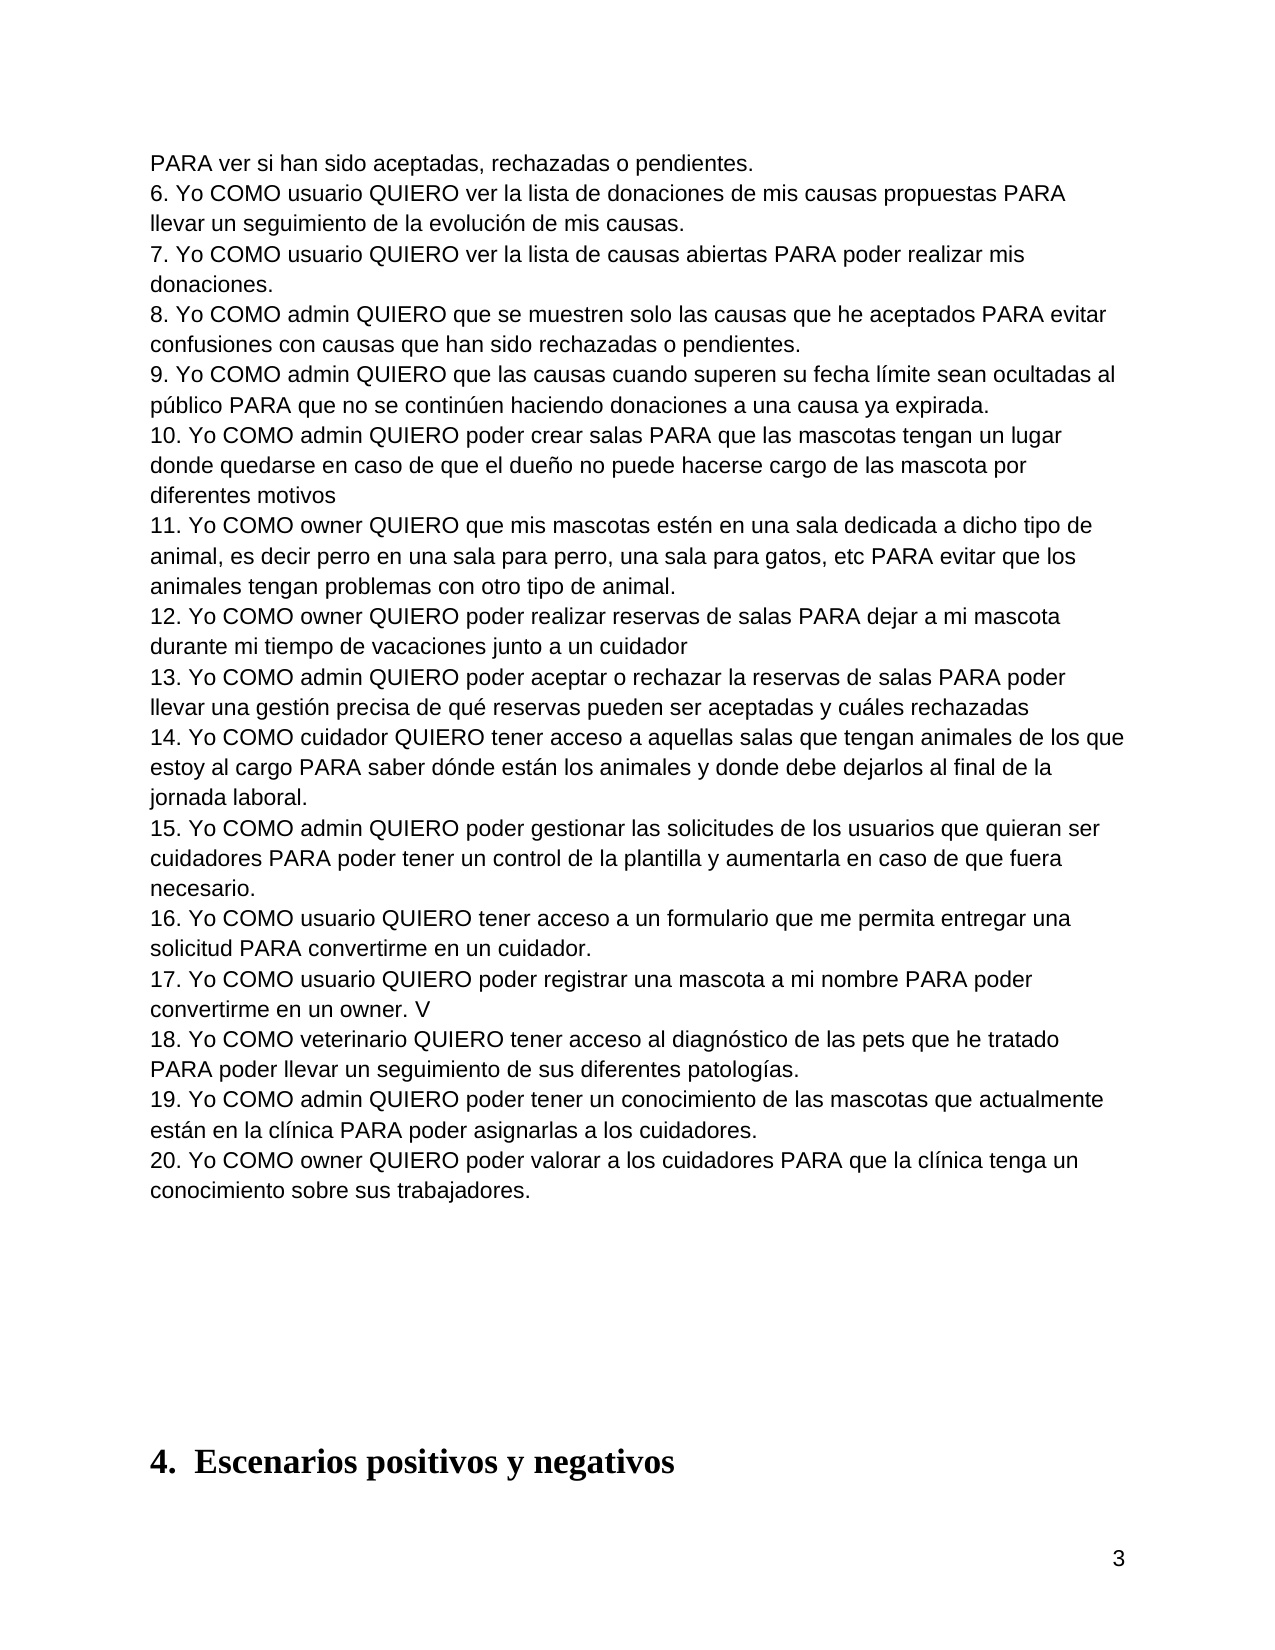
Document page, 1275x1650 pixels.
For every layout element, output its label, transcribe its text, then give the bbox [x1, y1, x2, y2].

subtitle 4. Escenarios positivos y negativos [150, 1441, 1125, 1481]
text 11. Yo COMO owner QUIERO que mis mascotas estén en una sala dedicada a dicho tipo de animal, es decir perro en una sala para perro, una sala para gatos, etc PARA evitar que los animales tengan problemas con otro tipo de animal. [150, 512, 1125, 599]
text 7. Yo COMO usuario QUIERO ver la lista de causas abiertas PARA poder realizar mis donaciones. [150, 241, 1125, 297]
text 5. Yo COMO usuario QUIERO ver mi lista de causas y el estado en que se encuentran estas PARA ver si han sido aceptadas, rechazadas o pendientes. [150, 150, 1125, 176]
text 13. Yo COMO admin QUIERO poder aceptar o rechazar la reservas de salas PARA poder llevar una gestión precisa de qué reservas pueden ser aceptadas y cuáles rechazadas [150, 663, 1125, 720]
text 17. Yo COMO usuario QUIERO poder registrar una mascota a mi nombre PARA poder convertirme en un owner. V [150, 966, 1125, 1022]
text 20. Yo COMO owner QUIERO poder valorar a los cuidadores PARA que la clínica tenga un conocimiento sobre sus trabajadores. [150, 1147, 1125, 1203]
text 6. Yo COMO usuario QUIERO ver la lista de donaciones de mis causas propuestas PARA llevar un seguimiento de la evolución de mis causas. [150, 180, 1125, 237]
text 14. Yo COMO cuidador QUIERO tener acceso a aquellas salas que tengan animales de los que estoy al cargo PARA saber dónde están los animales y donde debe dejarlos al final de la jornada laboral. [150, 724, 1125, 811]
text 18. Yo COMO veterinario QUIERO tener acceso al diagnóstico de las pets que he tratado PARA poder llevar un seguimiento de sus diferentes patologías. [150, 1026, 1125, 1083]
text 15. Yo COMO admin QUIERO poder gestionar las solicitudes de los usuarios que quieran ser cuidadores PARA poder tener un control de la plantilla y aumentarla en caso de que fuera necesario. [150, 814, 1125, 901]
text 19. Yo COMO admin QUIERO poder tener un conocimiento de las mascotas que actualmente están en la clínica PARA poder asignarlas a los cuidadores. [150, 1086, 1125, 1143]
text 16. Yo COMO usuario QUIERO tener acceso a un formulario que me permita entregar una solicitud PARA convertirme en un cuidador. [150, 905, 1125, 962]
text 9. Yo COMO admin QUIERO que las causas cuando superen su fecha límite sean ocultadas al público PARA que no se continúen haciendo donaciones a una causa ya expirada. [150, 361, 1125, 418]
text 8. Yo COMO admin QUIERO que se muestren solo las causas que he aceptados PARA evitar confusiones con causas que han sido rechazadas o pendientes. [150, 301, 1125, 358]
text 12. Yo COMO owner QUIERO poder realizar reservas de salas PARA dejar a mi mascota durante mi tiempo de vacaciones junto a un cuidador [150, 603, 1125, 660]
text 10. Yo COMO admin QUIERO poder crear salas PARA que las mascotas tengan un lugar donde quedarse en caso de que el dueño no puede hacerse cargo de las mascota por diferentes motivos [150, 422, 1125, 509]
